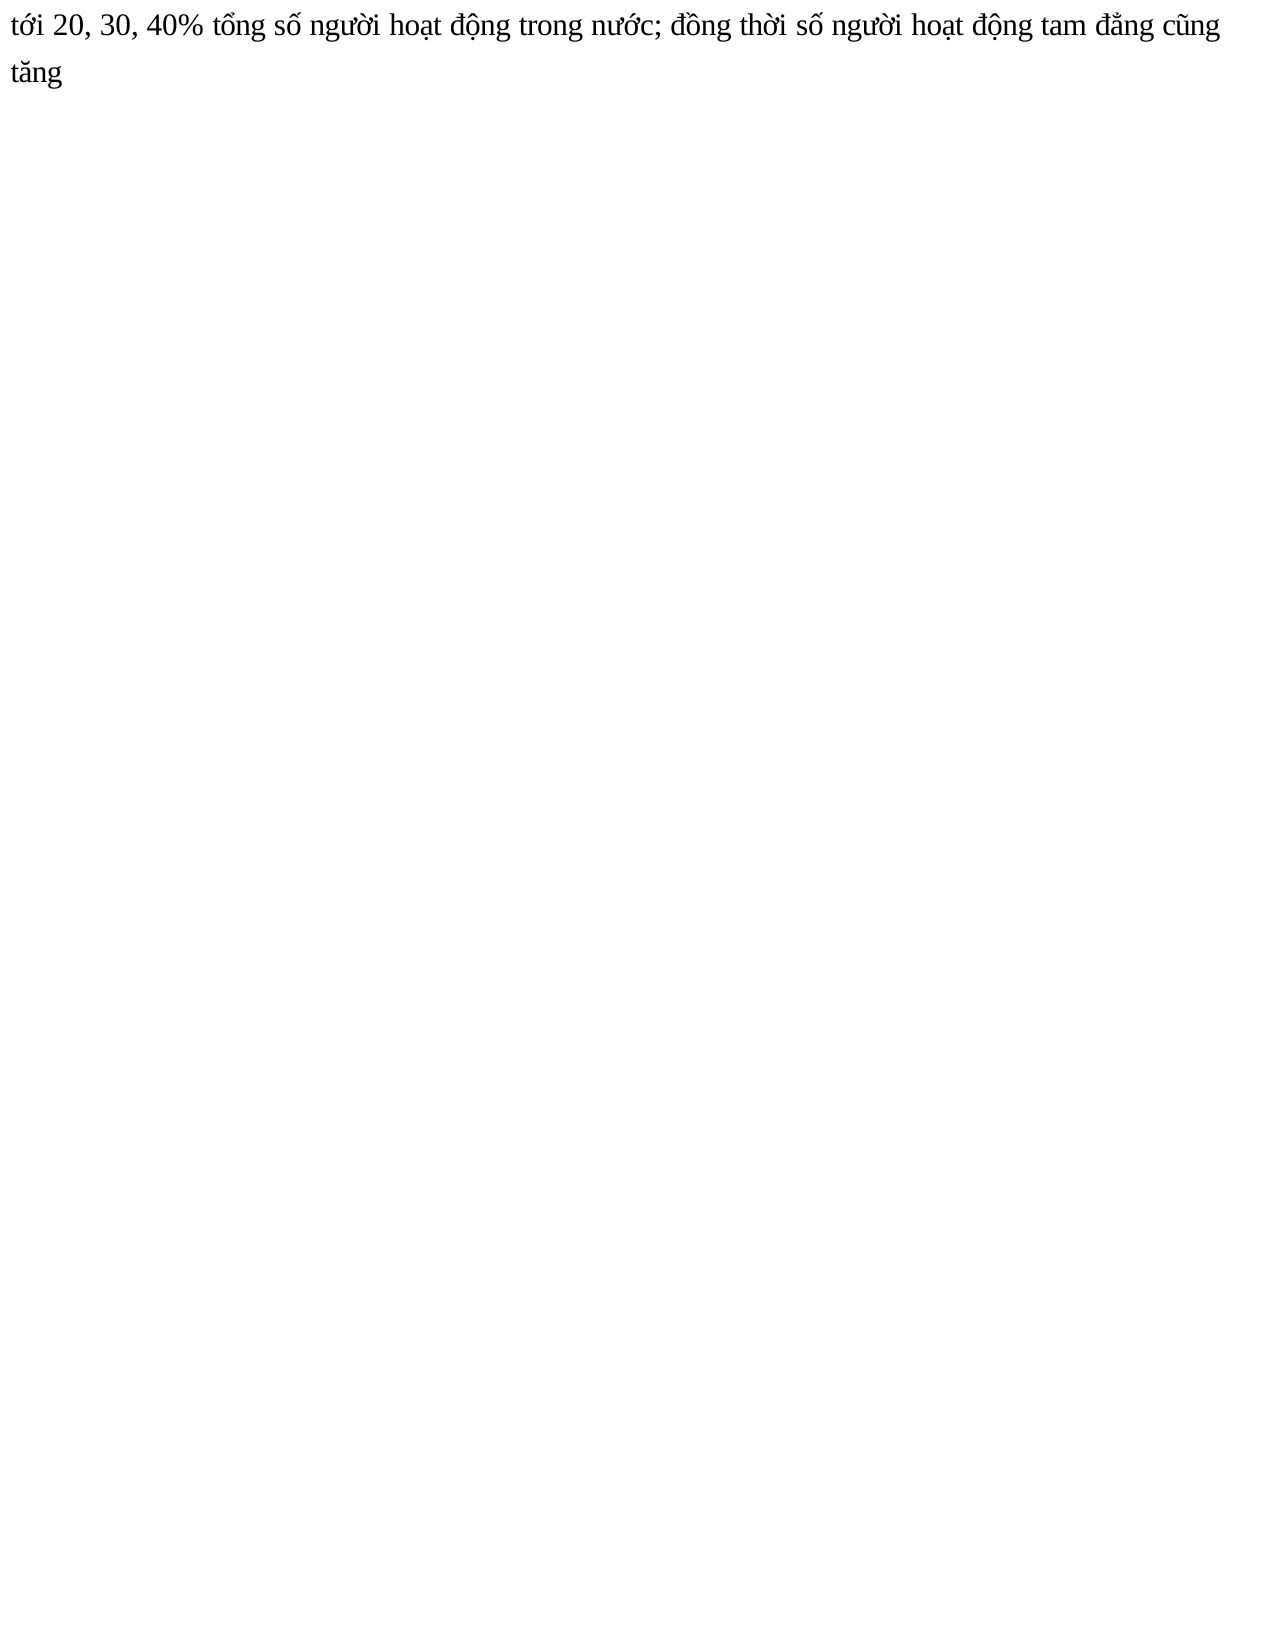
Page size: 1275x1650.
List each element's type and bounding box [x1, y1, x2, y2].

text [10, 6, 1260, 89]
